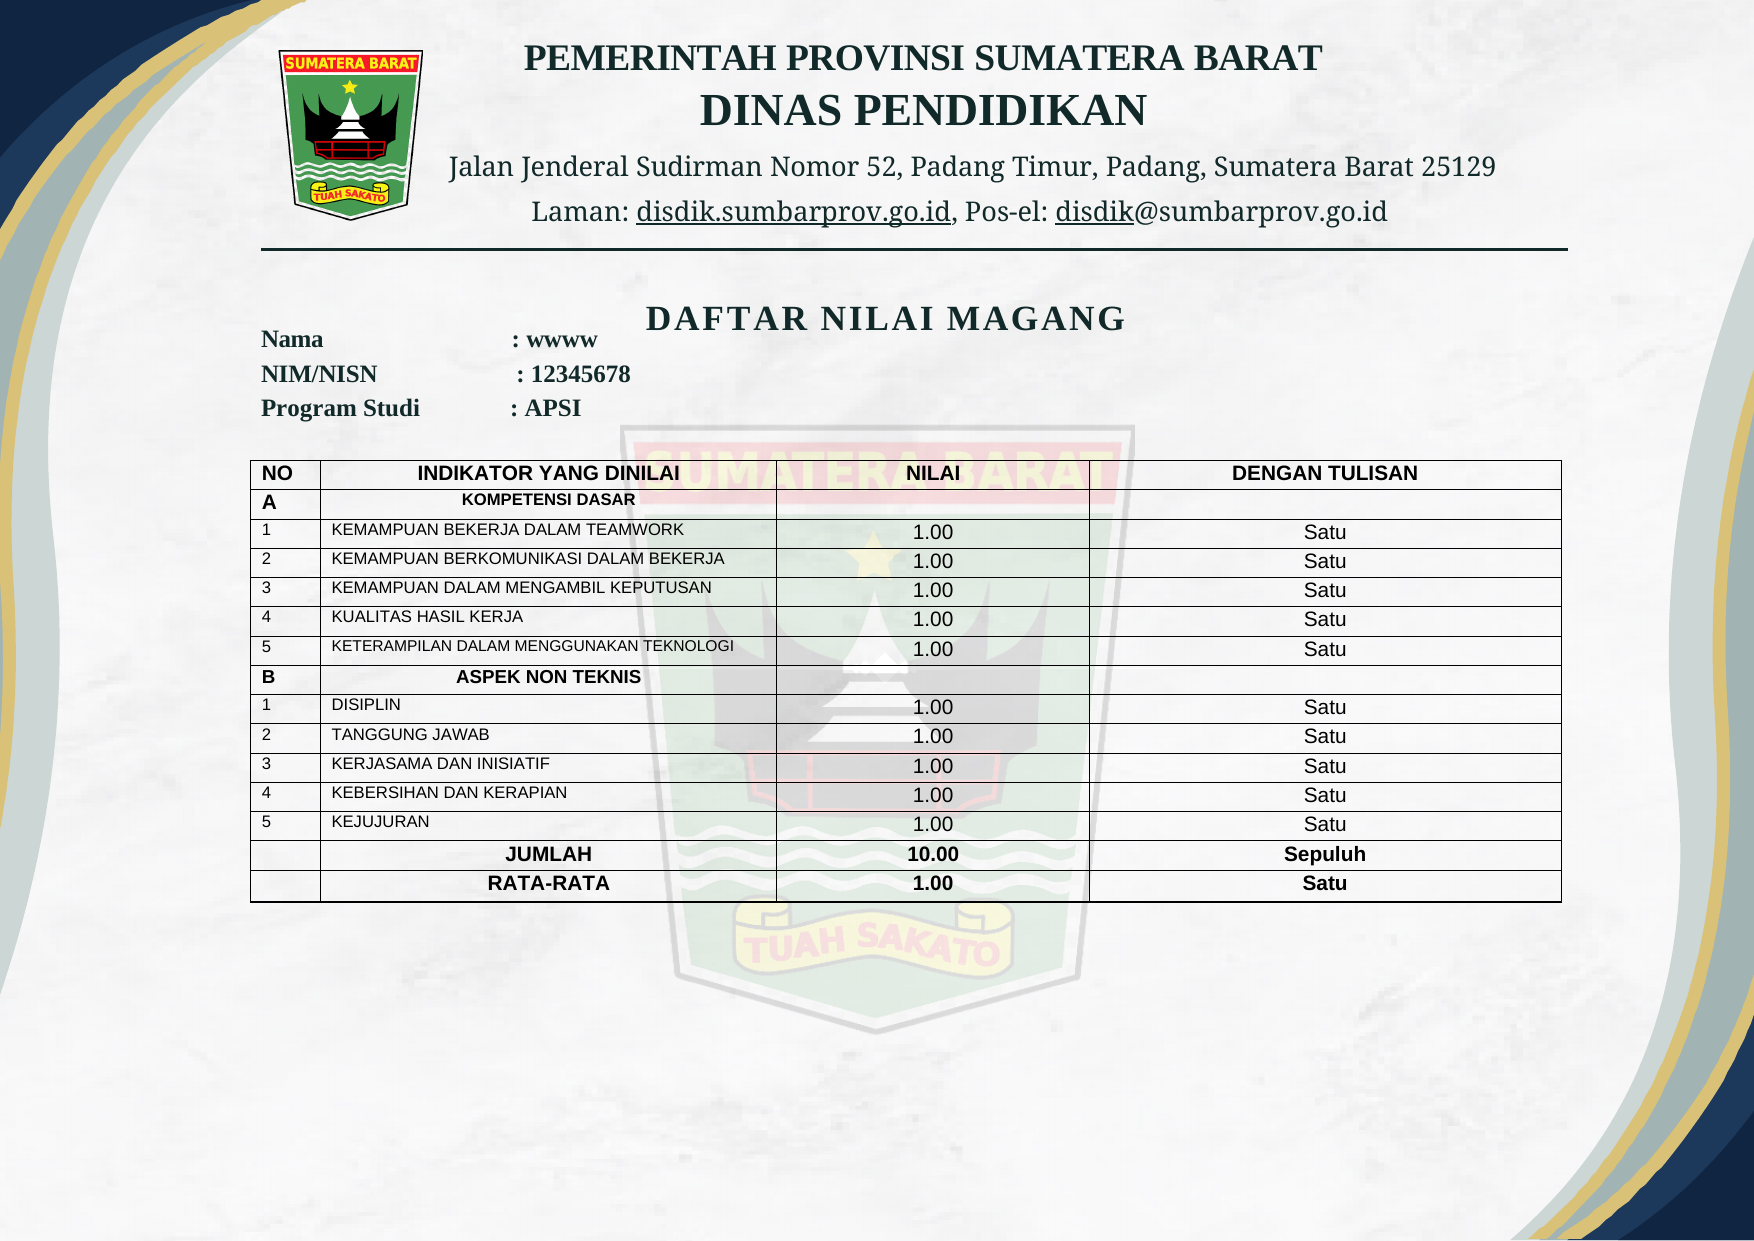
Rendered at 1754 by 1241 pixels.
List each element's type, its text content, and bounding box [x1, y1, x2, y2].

table_cell KEJUJURAN [321, 812, 776, 840]
table_cell 3 [251, 754, 320, 782]
text DAFTAR NILAI MAGANG [646, 298, 1562, 338]
table_header NILAI [777, 461, 1089, 489]
table_cell 2 [251, 549, 320, 577]
table_cell JUMLAH [321, 841, 776, 870]
table_cell KEMAMPUAN BERKOMUNIKASI DALAM BEKERJA [321, 549, 776, 577]
table_cell 1.00 [777, 637, 1089, 665]
table_cell 4 [251, 607, 320, 636]
table_cell 2 [251, 724, 320, 753]
picture [0, 0, 1754, 1241]
table_cell A [251, 490, 320, 518]
table_cell 1.00 [777, 871, 1089, 901]
table_cell Satu [1090, 549, 1561, 577]
text Jalan Jenderal Sudirman Nomor 52, Padang Timur, Padang, Sumatera Barat 25129 Laman: disdik.sumbarprov.go.id, Pos-el: disdik@sumbarprov.go.id [449, 148, 1503, 229]
subtitle Nama : wwww [261, 324, 628, 353]
table_cell Satu [1090, 812, 1561, 840]
table_header DENGAN TULISAN [1090, 461, 1561, 489]
table_cell [777, 666, 1089, 694]
table_cell KERJASAMA DAN INISIATIF [321, 754, 776, 782]
table_cell TANGGUNG JAWAB [321, 724, 776, 753]
table_cell Satu [1090, 754, 1561, 782]
table_cell KEMAMPUAN DALAM MENGAMBIL KEPUTUSAN [321, 578, 776, 606]
table_cell 5 [251, 637, 320, 665]
table_cell KEMAMPUAN BEKERJA DALAM TEAMWORK [321, 520, 776, 548]
table_cell 1.00 [777, 783, 1089, 811]
table_cell KUALITAS HASIL KERJA [321, 607, 776, 636]
table_cell 1.00 [777, 695, 1089, 723]
table_cell 1.00 [777, 812, 1089, 840]
subtitle Program Studi : APSI [261, 393, 751, 422]
table_cell Satu [1090, 871, 1561, 901]
table_cell 1 [251, 695, 320, 723]
table_cell [777, 490, 1089, 518]
table_cell ASPEK NON TEKNIS [321, 666, 776, 694]
table_cell KEBERSIHAN DAN KERAPIAN [321, 783, 776, 811]
table_cell 3 [251, 578, 320, 606]
table_cell Satu [1090, 578, 1561, 606]
table_cell 4 [251, 783, 320, 811]
table_cell RATA-RATA [321, 871, 776, 901]
table_cell 1.00 [777, 607, 1089, 636]
table_header INDIKATOR YANG DINILAI [321, 461, 776, 489]
table_cell KETERAMPILAN DALAM MENGGUNAKAN TEKNOLOGI [321, 637, 776, 665]
table_cell Sepuluh [1090, 841, 1561, 870]
text PEMERINTAH PROVINSI SUMATERA BARAT [285, 36, 1562, 79]
subtitle NIM/NISN : 12345678 [261, 359, 751, 388]
table_header NO [251, 461, 320, 489]
table_cell 10.00 [777, 841, 1089, 870]
subtitle DINAS PENDIDIKAN [423, 82, 1562, 135]
table_cell Satu [1090, 637, 1561, 665]
table_cell 5 [251, 812, 320, 840]
table_cell Satu [1090, 783, 1561, 811]
table_cell 1.00 [777, 578, 1089, 606]
table_cell [251, 841, 320, 870]
table_cell 1 [251, 520, 320, 548]
table_cell 1.00 [777, 549, 1089, 577]
table_cell [251, 871, 320, 901]
table_cell Satu [1090, 607, 1561, 636]
table_cell B [251, 666, 320, 694]
table_cell Satu [1090, 520, 1561, 548]
table_cell [1090, 666, 1561, 694]
table_cell Satu [1090, 724, 1561, 753]
table_cell 1.00 [777, 520, 1089, 548]
table_cell Satu [1090, 695, 1561, 723]
table_cell 1.00 [777, 754, 1089, 782]
table_cell [1090, 490, 1561, 518]
table_cell 1.00 [777, 724, 1089, 753]
table_cell KOMPETENSI DASAR [321, 490, 776, 518]
table_cell DISIPLIN [321, 695, 776, 723]
